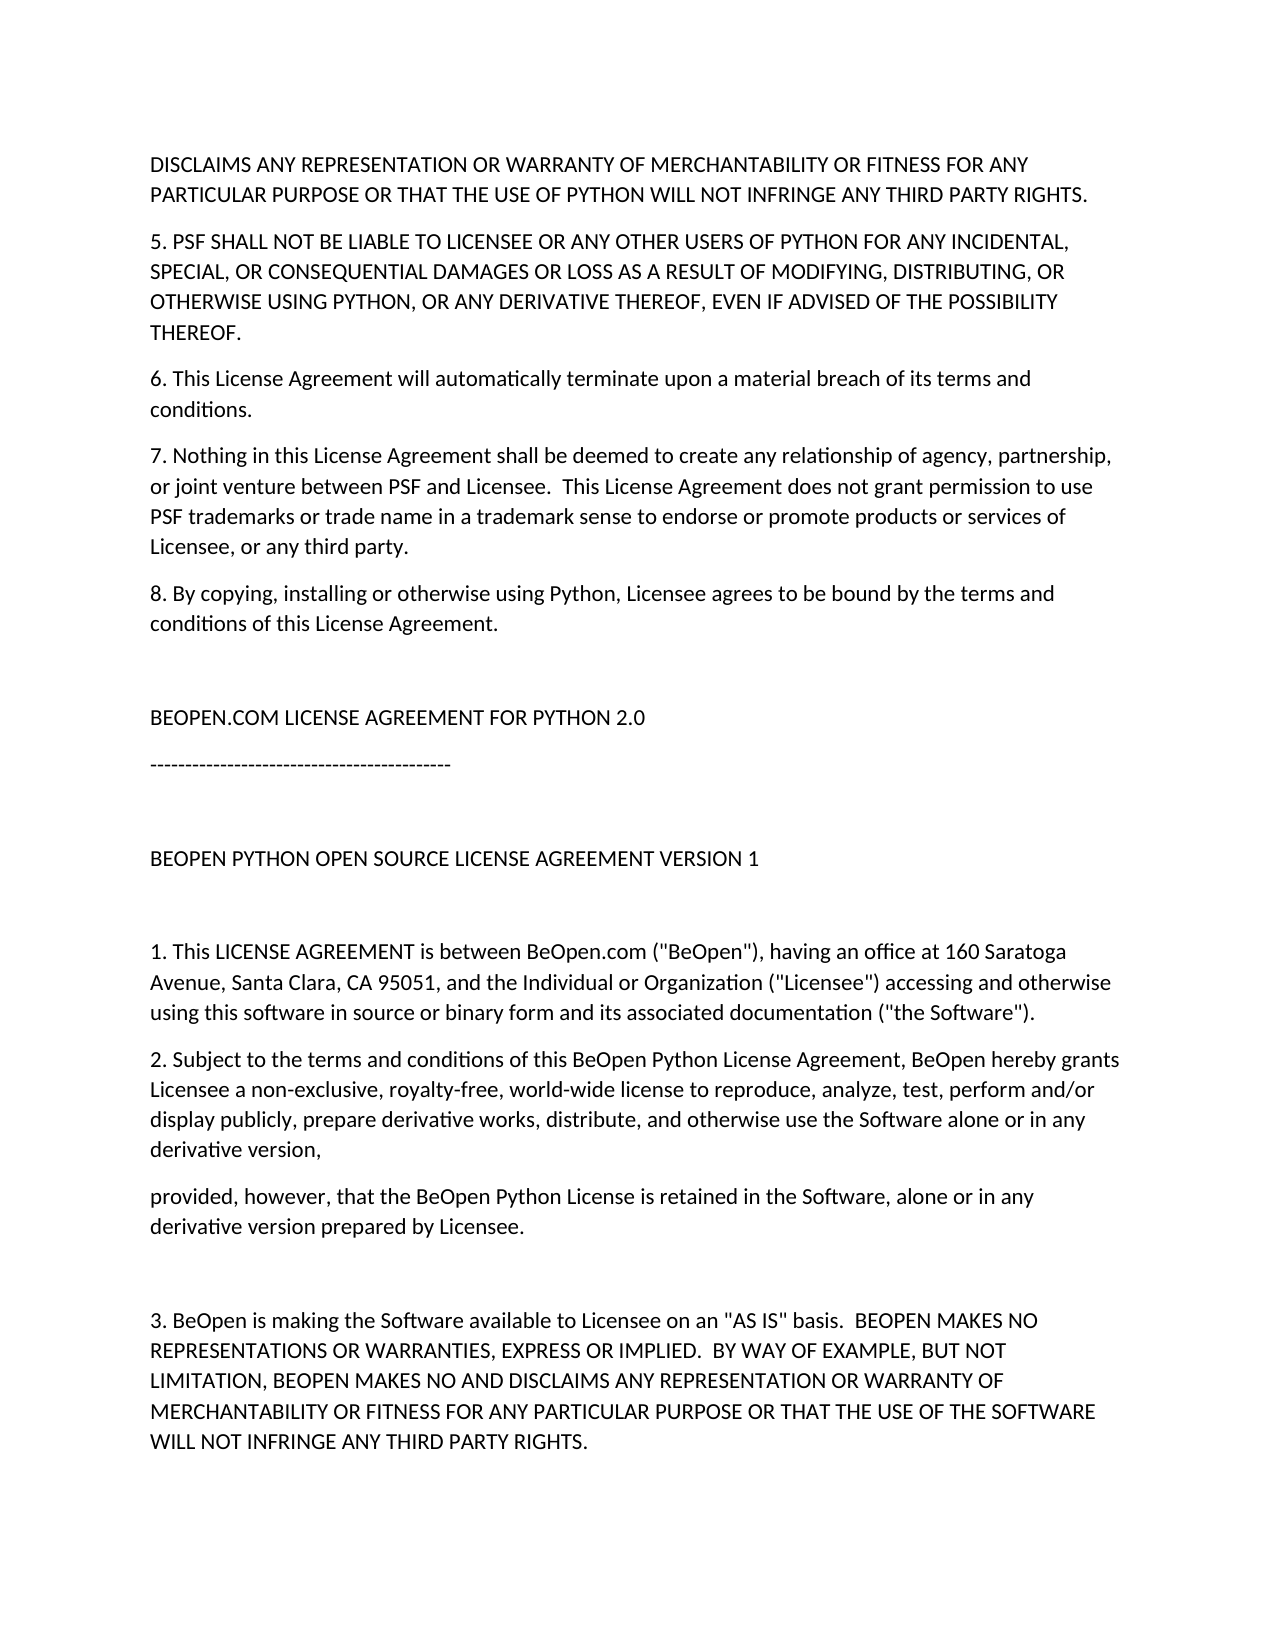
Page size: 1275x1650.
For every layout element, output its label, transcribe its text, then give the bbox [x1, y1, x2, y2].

text 2. Subject to the terms and conditions of this BeOpen Python License Agreement, BeOpen hereby grants Licensee a non-exclusive, royalty-free, world-wide license to reproduce, analyze, test, perform and/or display publicly, prepare derivative works, distribute, and otherwise use the Software alone or in any derivative version, [150, 1045, 1125, 1163]
text BEOPEN.COM LICENSE AGREEMENT FOR PYTHON 2.0 [150, 703, 1125, 731]
text BEOPEN PYTHON OPEN SOURCE LICENSE AGREEMENT VERSION 1 [150, 844, 1125, 872]
text DISCLAIMS ANY REPRESENTATION OR WARRANTY OF MERCHANTABILITY OR FITNESS FOR ANY PARTICULAR PURPOSE OR THAT THE USE OF PYTHON WILL NOT INFRINGE ANY THIRD PARTY RIGHTS. [150, 150, 1125, 208]
text provided, however, that the BeOpen Python License is retained in the Software, alone or in any derivative version prepared by Licensee. [150, 1182, 1125, 1241]
text 8. By copying, installing or otherwise using Python, Licensee agrees to be bound by the terms and conditions of this License Agreement. [150, 579, 1125, 637]
text ------------------------------------------- [150, 750, 1125, 778]
text 3. BeOpen is making the Software available to Licensee on an "AS IS" basis. BEOPEN MAKES NO REPRESENTATIONS OR WARRANTIES, EXPRESS OR IMPLIED. BY WAY OF EXAMPLE, BUT NOT LIMITATION, BEOPEN MAKES NO AND DISCLAIMS ANY REPRESENTATION OR WARRANTY OF MERCHANTABILITY OR FITNESS FOR ANY PARTICULAR PURPOSE OR THAT THE USE OF THE SOFTWARE WILL NOT INFRINGE ANY THIRD PARTY RIGHTS. [150, 1306, 1125, 1455]
text 6. This License Agreement will automatically terminate upon a material breach of its terms and conditions. [150, 364, 1125, 423]
text 5. PSF SHALL NOT BE LIABLE TO LICENSEE OR ANY OTHER USERS OF PYTHON FOR ANY INCIDENTAL, SPECIAL, OR CONSEQUENTIAL DAMAGES OR LOSS AS A RESULT OF MODIFYING, DISTRIBUTING, OR OTHERWISE USING PYTHON, OR ANY DERIVATIVE THEREOF, EVEN IF ADVISED OF THE POSSIBILITY THEREOF. [150, 227, 1125, 346]
text 1. This LICENSE AGREEMENT is between BeOpen.com ("BeOpen"), having an office at 160 Saratoga Avenue, Santa Clara, CA 95051, and the Individual or Organization ("Licensee") accessing and otherwise using this software in source or binary form and its associated documentation ("the Software"). [150, 937, 1125, 1026]
